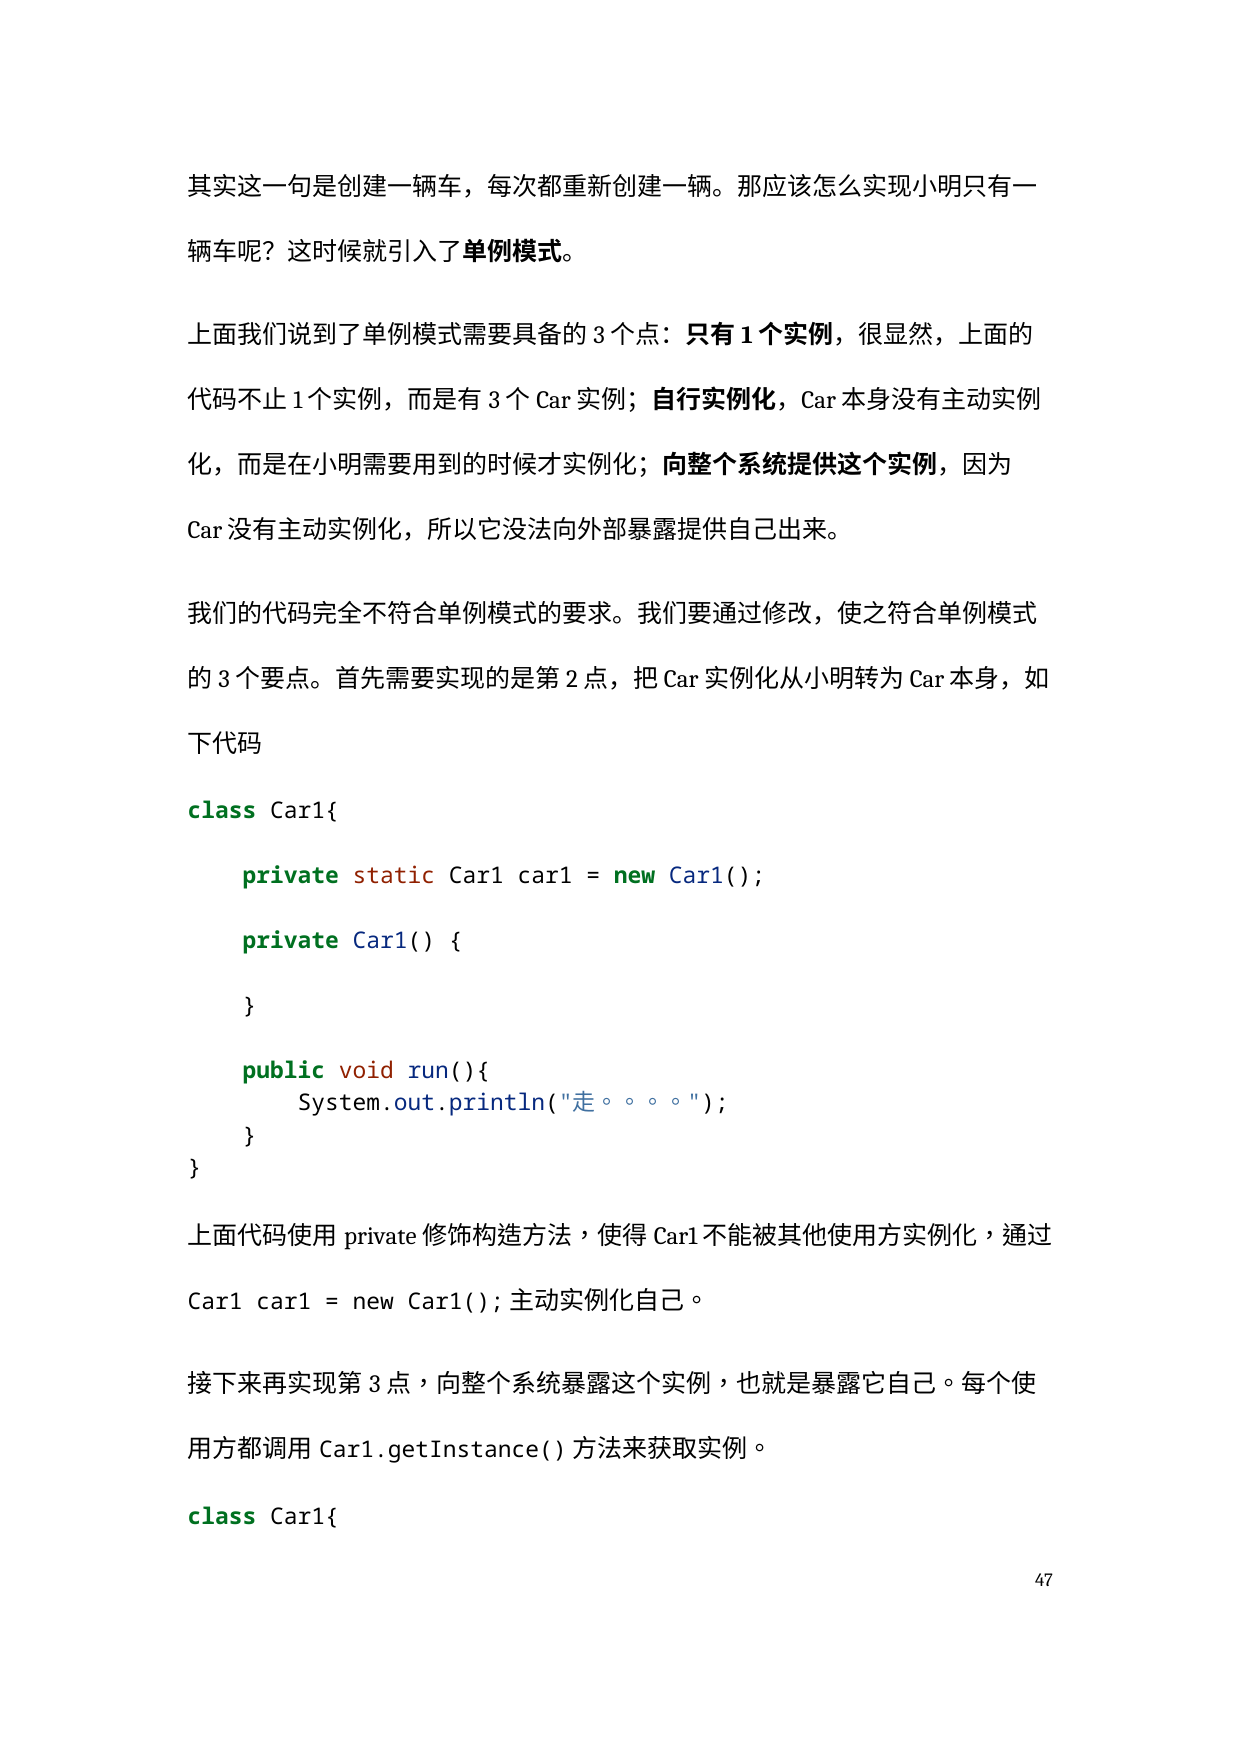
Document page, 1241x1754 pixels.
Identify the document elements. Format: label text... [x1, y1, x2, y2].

text 上面代码使用 private 修饰构造方法，使得 Car1 不能被其他使用方实例化，通过 Car1 car1 = new Car1(); 主动实例化自己。 [187, 1202, 1053, 1332]
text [187, 1499, 1053, 1532]
text class Car1{ private static Car1 car1 = new Car1(); private Car1() { } public void run(){ System.out.println("走。。。。"); } } [187, 793, 1053, 1183]
text 接下来再实现第 3 点，向整个系统暴露这个实例，也就是暴露它自己。每个使用方都调用 Car1.getInstance() 方法来获取实例。 [187, 1351, 1053, 1481]
text 我们的代码完全不符合单例模式的要求。我们要通过修改，使之符合单例模式的 3 个要点。首先需要实现的是第 2 点，把 Car 实例化从小明转为 Car 本身，如下代码 [187, 579, 1053, 774]
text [187, 152, 1053, 282]
text 上面我们说到了单例模式需要具备的 3 个点：只有 1 个实例，很显然，上面的代码不止 1 个实例，而是有 3 个 Car 实例；自行实例化，Car 本身没有主动实例化，而是在小明需要用到的时候才实例化；向整个系统提供这个实例，因为 Car 没有主动实例化，所以它没法向外部暴露提供自己出来。 [187, 301, 1053, 561]
